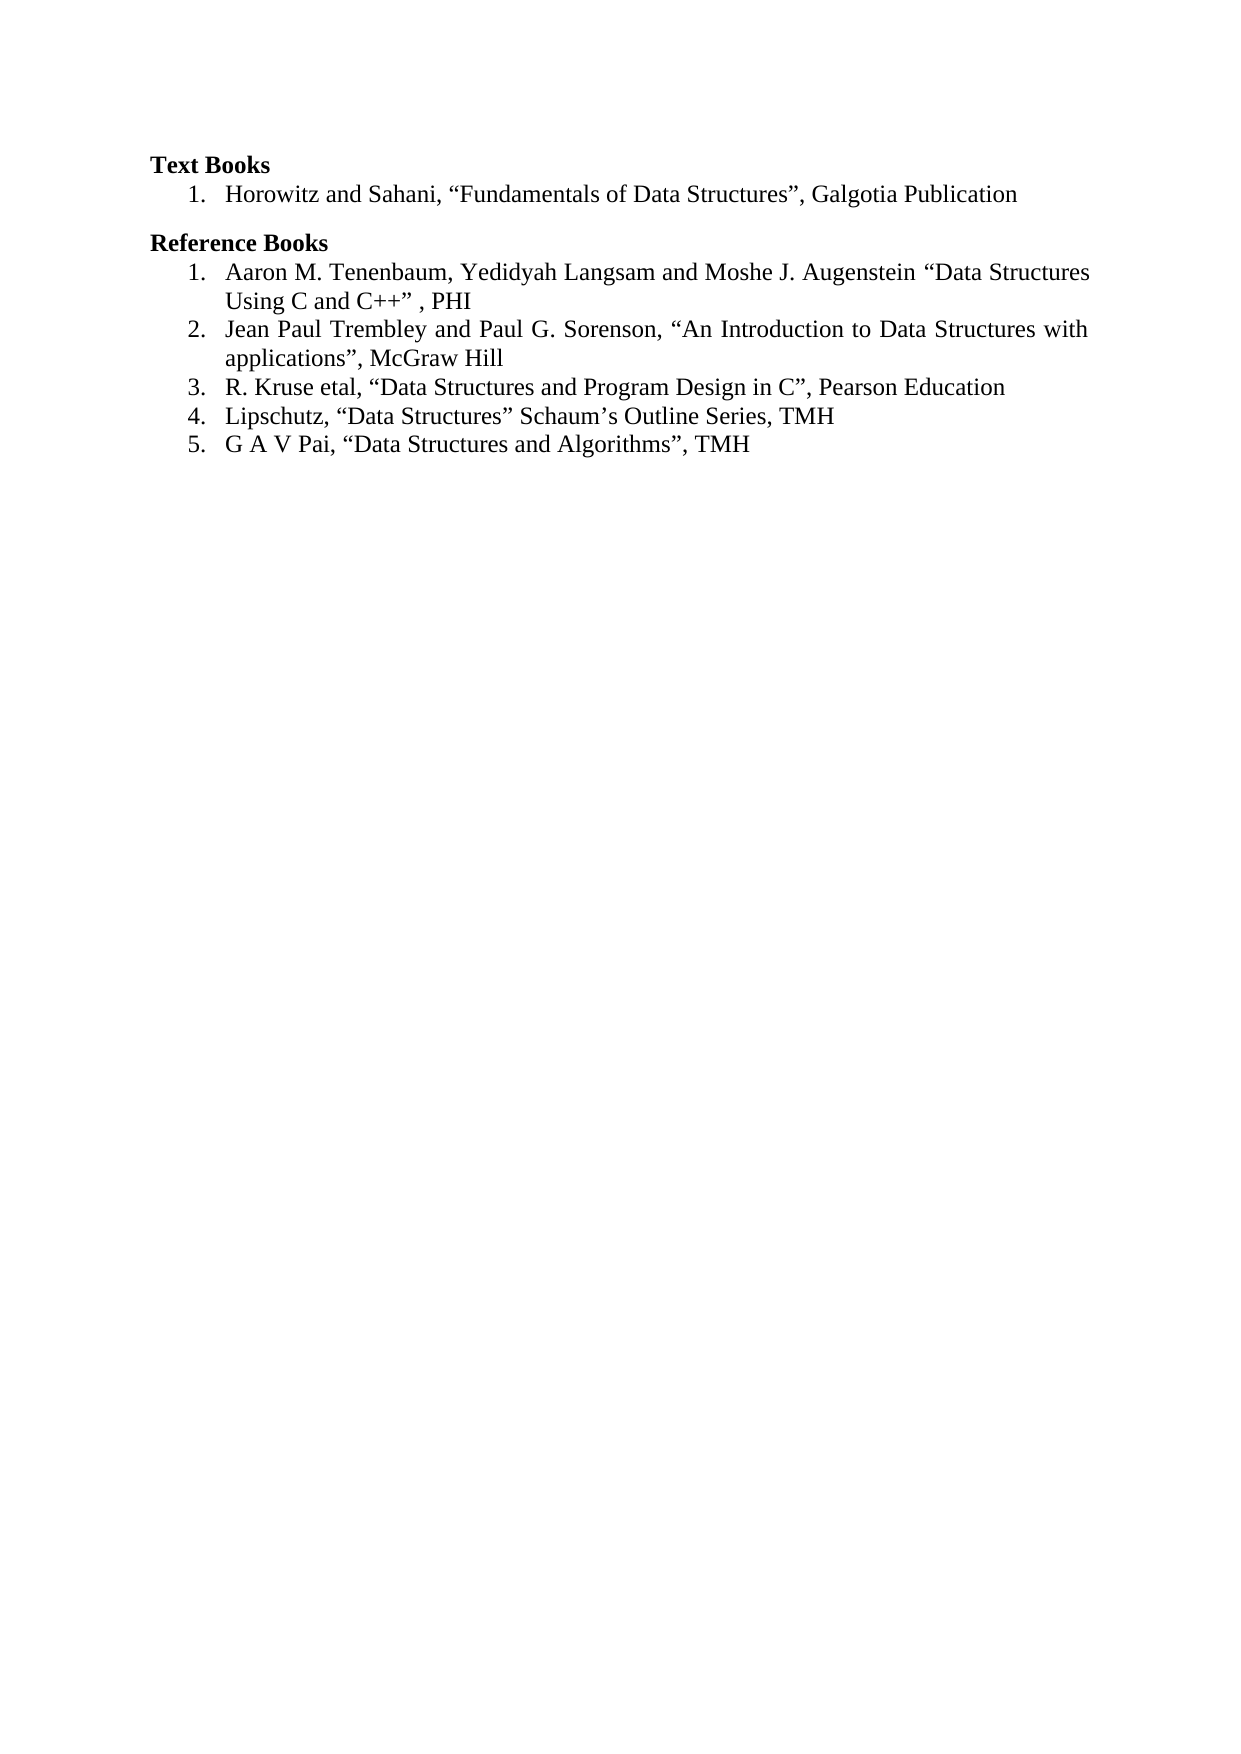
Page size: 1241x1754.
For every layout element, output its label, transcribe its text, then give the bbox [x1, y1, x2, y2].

text Reference Books [150, 228, 1090, 257]
list Lipschutz, “Data Structures” Schaum’s Outline Series, TMH [187, 401, 1090, 429]
list G A V Pai, “Data Structures and Algorithms”, TMH [187, 429, 1090, 458]
list R. Kruse etal, “Data Structures and Program Design in C”, Pearson Education [187, 372, 1090, 401]
list Horowitz and Sahani, “Fundamentals of Data Structures”, Galgotia Publication [187, 179, 1090, 207]
list Aaron M. Tenenbaum, Yedidyah Langsam and Moshe J. Augenstein “Data Structures Using C and C++” , PHI [187, 257, 1090, 314]
list Jean Paul Trembley and Paul G. Sorenson, “An Introduction to Data Structures with applications”, McGraw Hill [187, 314, 1090, 372]
text Text Books [150, 150, 1090, 179]
